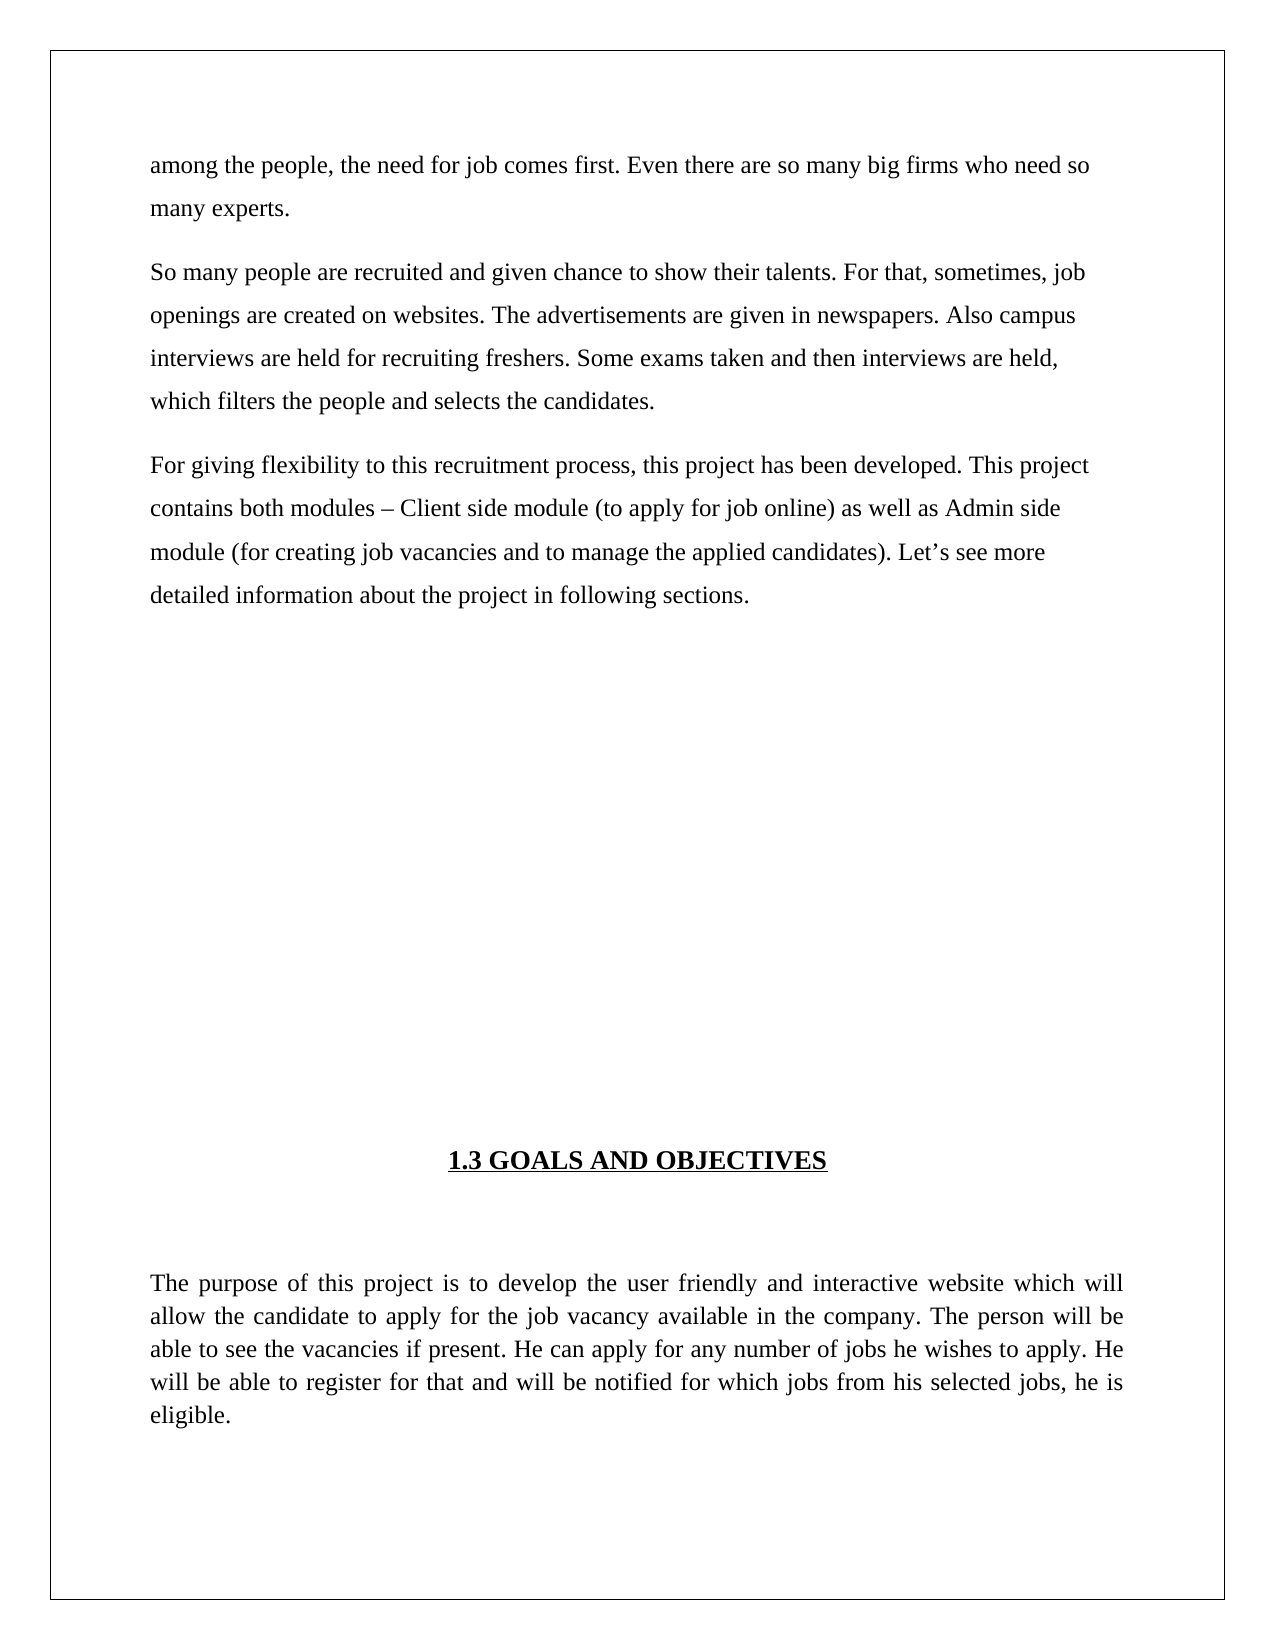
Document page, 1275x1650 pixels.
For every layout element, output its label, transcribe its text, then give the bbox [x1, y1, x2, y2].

text So many people are recruited and given chance to show their talents. For that, sometimes, job openings are created on websites. The advertisements are given in newspapers. Also campus interviews are held for recruiting freshers. Some exams taken and then interviews are held, which filters the people and selects the candidates. [150, 257, 1125, 415]
text The purpose of this project is to develop the user friendly and interactive website which will allow the candidate to apply for the job vacancy available in the company. The person will be able to see the vacancies if present. He can apply for any number of jobs he wishes to apply. He will be able to register for that and will be notified for which jobs from his selected jobs, he is eligible. [150, 1268, 1125, 1429]
text For giving flexibility to this recruitment process, this project has been developed. This project contains both modules – Client side module (to apply for job online) as well as Admin side module (for creating job vacancies and to manage the applied candidates). Let’s see more detailed information about the project in following sections. [150, 450, 1125, 608]
subtitle 1.3 GOALS AND OBJECTIVES [150, 1144, 1125, 1175]
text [150, 150, 1125, 222]
